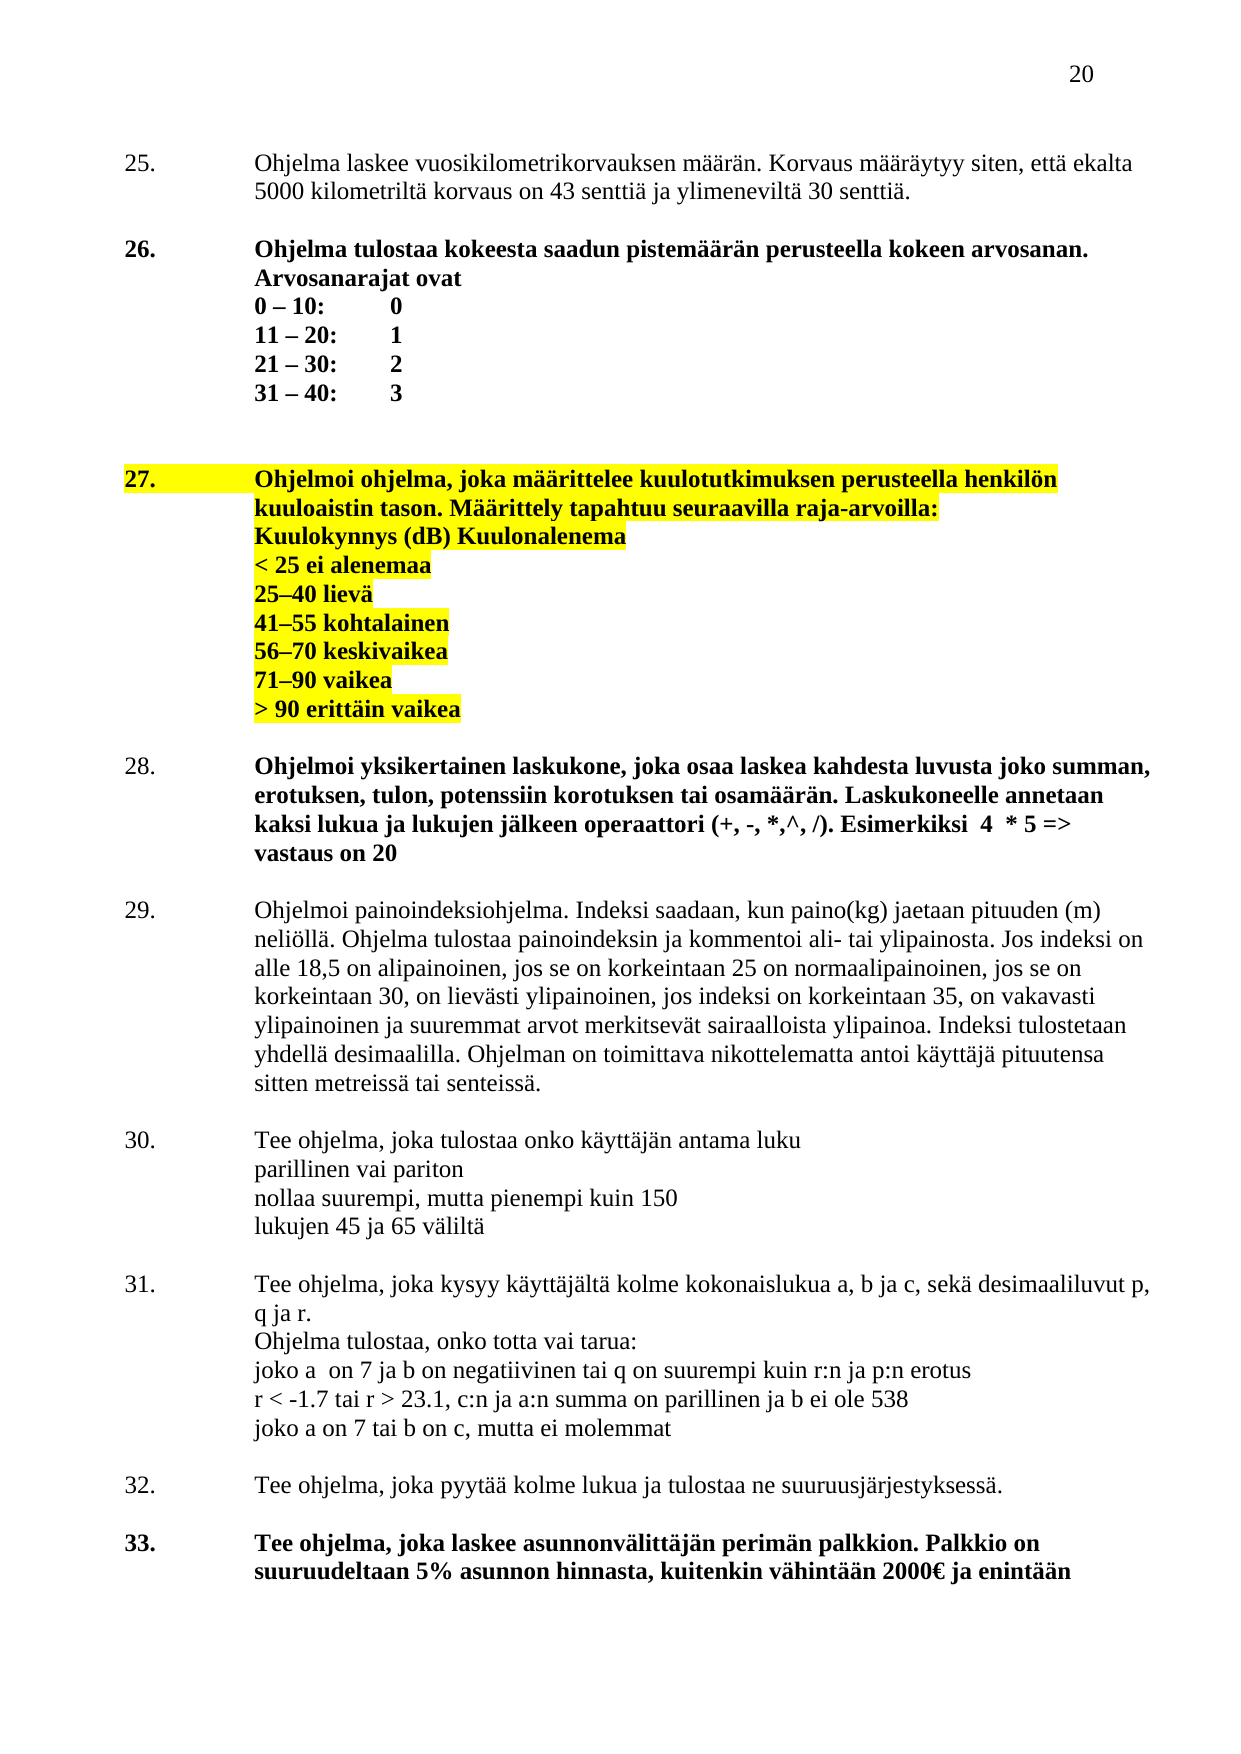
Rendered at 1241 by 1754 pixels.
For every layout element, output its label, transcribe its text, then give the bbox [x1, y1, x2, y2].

list Ohjelmoi ohjelma, joka määrittelee kuulotutkimuksen perusteella henkilön kuuloaistin tason. Määrittely tapahtuu seuraavilla raja-arvoilla: Kuulokynnys (dB) Kuulonalenema < 25 ei alenemaa 25–40 lievä 41–55 kohtalainen 56–70 keskivaikea 71–90 vaikea > 90 erittäin vaikea [124, 464, 1152, 751]
list Tee ohjelma, joka kysyy käyttäjältä kolme kokonaislukua a, b ja c, sekä desimaaliluvut p, q ja r. Ohjelma tulostaa, onko totta vai tarua: joko a on 7 ja b on negatiivinen tai q on suurempi kuin r:n ja p:n erotus r < -1.7 tai r > 23.1, c:n ja a:n summa on parillinen ja b ei ole 538 joko a on 7 tai b on c, mutta ei molemmat [124, 1269, 1152, 1470]
list Ohjelma laskee vuosikilometrikorvauksen määrän. Korvaus määräytyy siten, että ekalta 5000 kilometriltä korvaus on 43 senttiä ja ylimeneviltä 30 senttiä. [124, 148, 1152, 234]
list Ohjelma tulostaa kokeesta saadun pistemäärän perusteella kokeen arvosanan. Arvosanarajat ovat 0 – 10: 0 11 – 20: 1 21 – 30: 2 31 – 40: 3 [124, 234, 1152, 464]
list Tee ohjelma, joka pyytää kolme lukua ja tulostaa ne suuruusjärjestyksessä. [124, 1470, 1152, 1528]
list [124, 1528, 1152, 1585]
list Ohjelmoi yksikertainen laskukone, joka osaa laskea kahdesta luvusta joko summan, erotuksen, tulon, potenssiin korotuksen tai osamäärän. Laskukoneelle annetaan kaksi lukua ja lukujen jälkeen operaattori (+, -, *,^, /). Esimerkiksi 4 * 5 => vastaus on 20 [124, 751, 1152, 895]
list Ohjelmoi painoindeksiohjelma. Indeksi saadaan, kun paino(kg) jaetaan pituuden (m) neliöllä. Ohjelma tulostaa painoindeksin ja kommentoi ali- tai ylipainosta. Jos indeksi on alle 18,5 on alipainoinen, jos se on korkeintaan 25 on normaalipainoinen, jos se on korkeintaan 30, on lievästi ylipainoinen, jos indeksi on korkeintaan 35, on vakavasti ylipainoinen ja suuremmat arvot merkitsevät sairaalloista ylipainoa. Indeksi tulostetaan yhdellä desimaalilla. Ohjelman on toimittava nikottelematta antoi käyttäjä pituutensa sitten metreissä tai senteissä. [124, 895, 1152, 1125]
list Tee ohjelma, joka tulostaa onko käyttäjän antama luku parillinen vai pariton nollaa suurempi, mutta pienempi kuin 150 lukujen 45 ja 65 väliltä [124, 1125, 1152, 1269]
